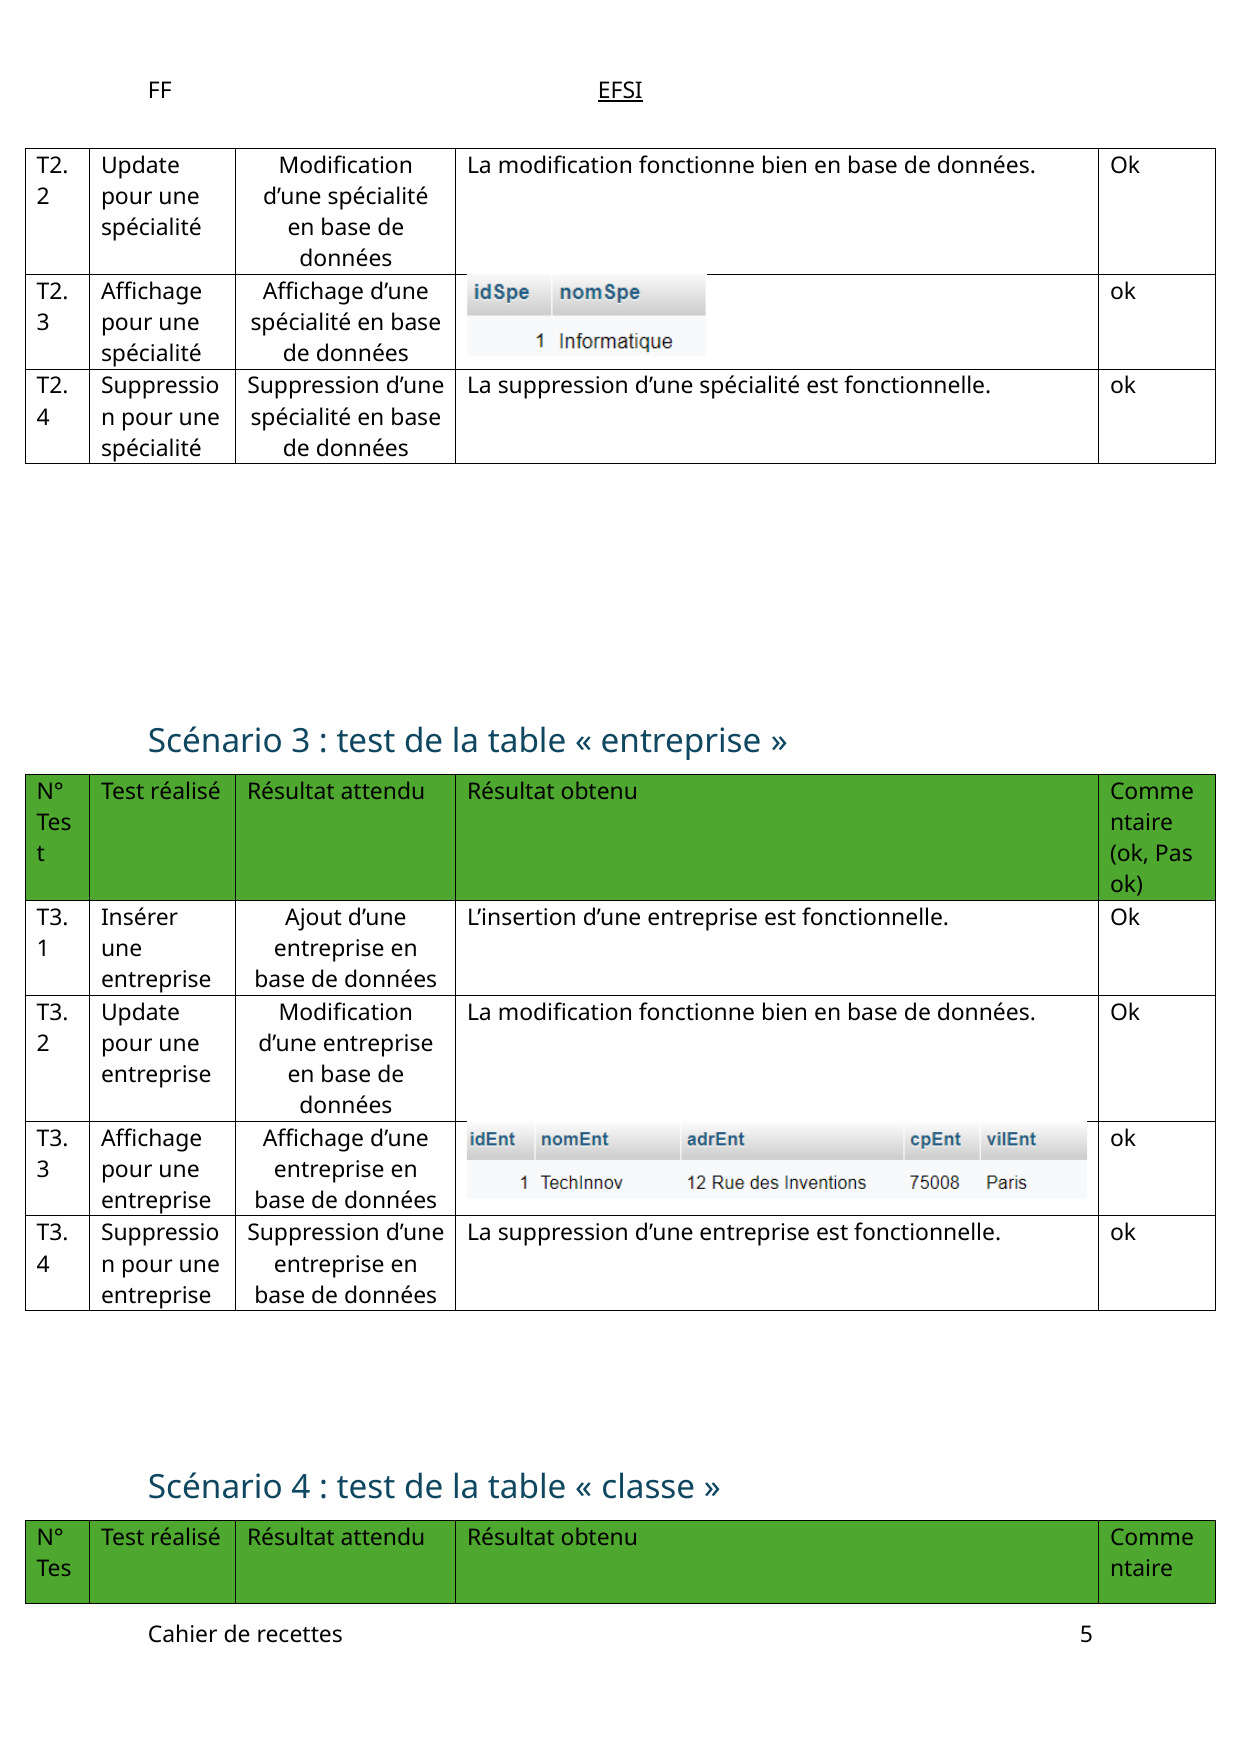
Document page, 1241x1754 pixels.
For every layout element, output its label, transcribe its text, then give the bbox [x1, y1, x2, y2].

table_cell La suppression d’une spécialité est fonctionnelle. [456, 370, 1098, 463]
table_cell Affichage pour une entreprise [90, 1122, 235, 1215]
table_cell T3.1 [26, 901, 89, 994]
table_cell T2.2 [26, 149, 89, 274]
table_cell Suppression pour une spécialité [90, 370, 235, 463]
subtitle Scénario 3 : test de la table « entreprise » [148, 716, 1093, 762]
table_cell Suppression d’une entreprise en base de données [236, 1216, 455, 1310]
subtitle Scénario 4 : test de la table « classe » [148, 1462, 1093, 1508]
picture [466, 1121, 1088, 1199]
table_header Test réalisé [90, 1521, 235, 1603]
table_header Résultat attendu [236, 775, 455, 900]
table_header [1099, 1521, 1215, 1603]
table_cell La modification fonctionne bien en base de données. [456, 149, 1098, 274]
table_cell T2.4 [26, 370, 89, 463]
table_cell Modification d’une spécialité en base de données [236, 149, 455, 274]
table_header Commentaire (ok, Pas ok) [1099, 775, 1215, 900]
picture [466, 274, 707, 356]
table_cell Affichage pour une spécialité [90, 275, 235, 368]
table_header Résultat attendu [236, 1521, 455, 1603]
table_cell Suppression pour une entreprise [90, 1216, 235, 1310]
table_cell T3.2 [26, 996, 89, 1121]
table_cell T3.4 [26, 1216, 89, 1310]
table_cell Ok [1099, 901, 1215, 994]
table_header N° Test [26, 775, 89, 900]
table_cell [456, 1122, 1098, 1215]
table_cell Update pour une spécialité [90, 149, 235, 274]
table_cell Update pour une entreprise [90, 996, 235, 1121]
table_cell ok [1099, 1216, 1215, 1310]
table_cell Ajout d’une entreprise en base de données [236, 901, 455, 994]
table_cell Ok [1099, 996, 1215, 1121]
table_cell ok [1099, 370, 1215, 463]
table_cell Suppression d’une spécialité en base de données [236, 370, 455, 463]
table_cell Ok [1099, 149, 1215, 274]
table_cell L’insertion d’une entreprise est fonctionnelle. [456, 901, 1098, 994]
table_cell ok [1099, 1122, 1215, 1215]
table_cell ok [1099, 275, 1215, 368]
table_header N° Test [26, 1521, 89, 1603]
table_cell T2.3 [26, 275, 89, 368]
table_header Résultat obtenu [456, 1521, 1098, 1603]
table_header Résultat obtenu [456, 775, 1098, 900]
table_cell Affichage d’une spécialité en base de données [236, 275, 455, 368]
table_cell Modification d’une entreprise en base de données [236, 996, 455, 1121]
table_header Test réalisé [90, 775, 235, 900]
table_cell Insérer une entreprise [90, 901, 235, 994]
table_cell La suppression d’une entreprise est fonctionnelle. [456, 1216, 1098, 1310]
table_cell Affichage d’une entreprise en base de données [236, 1122, 455, 1215]
table_cell [456, 275, 1098, 368]
table_cell T3.3 [26, 1122, 89, 1215]
table_cell La modification fonctionne bien en base de données. [456, 996, 1098, 1121]
